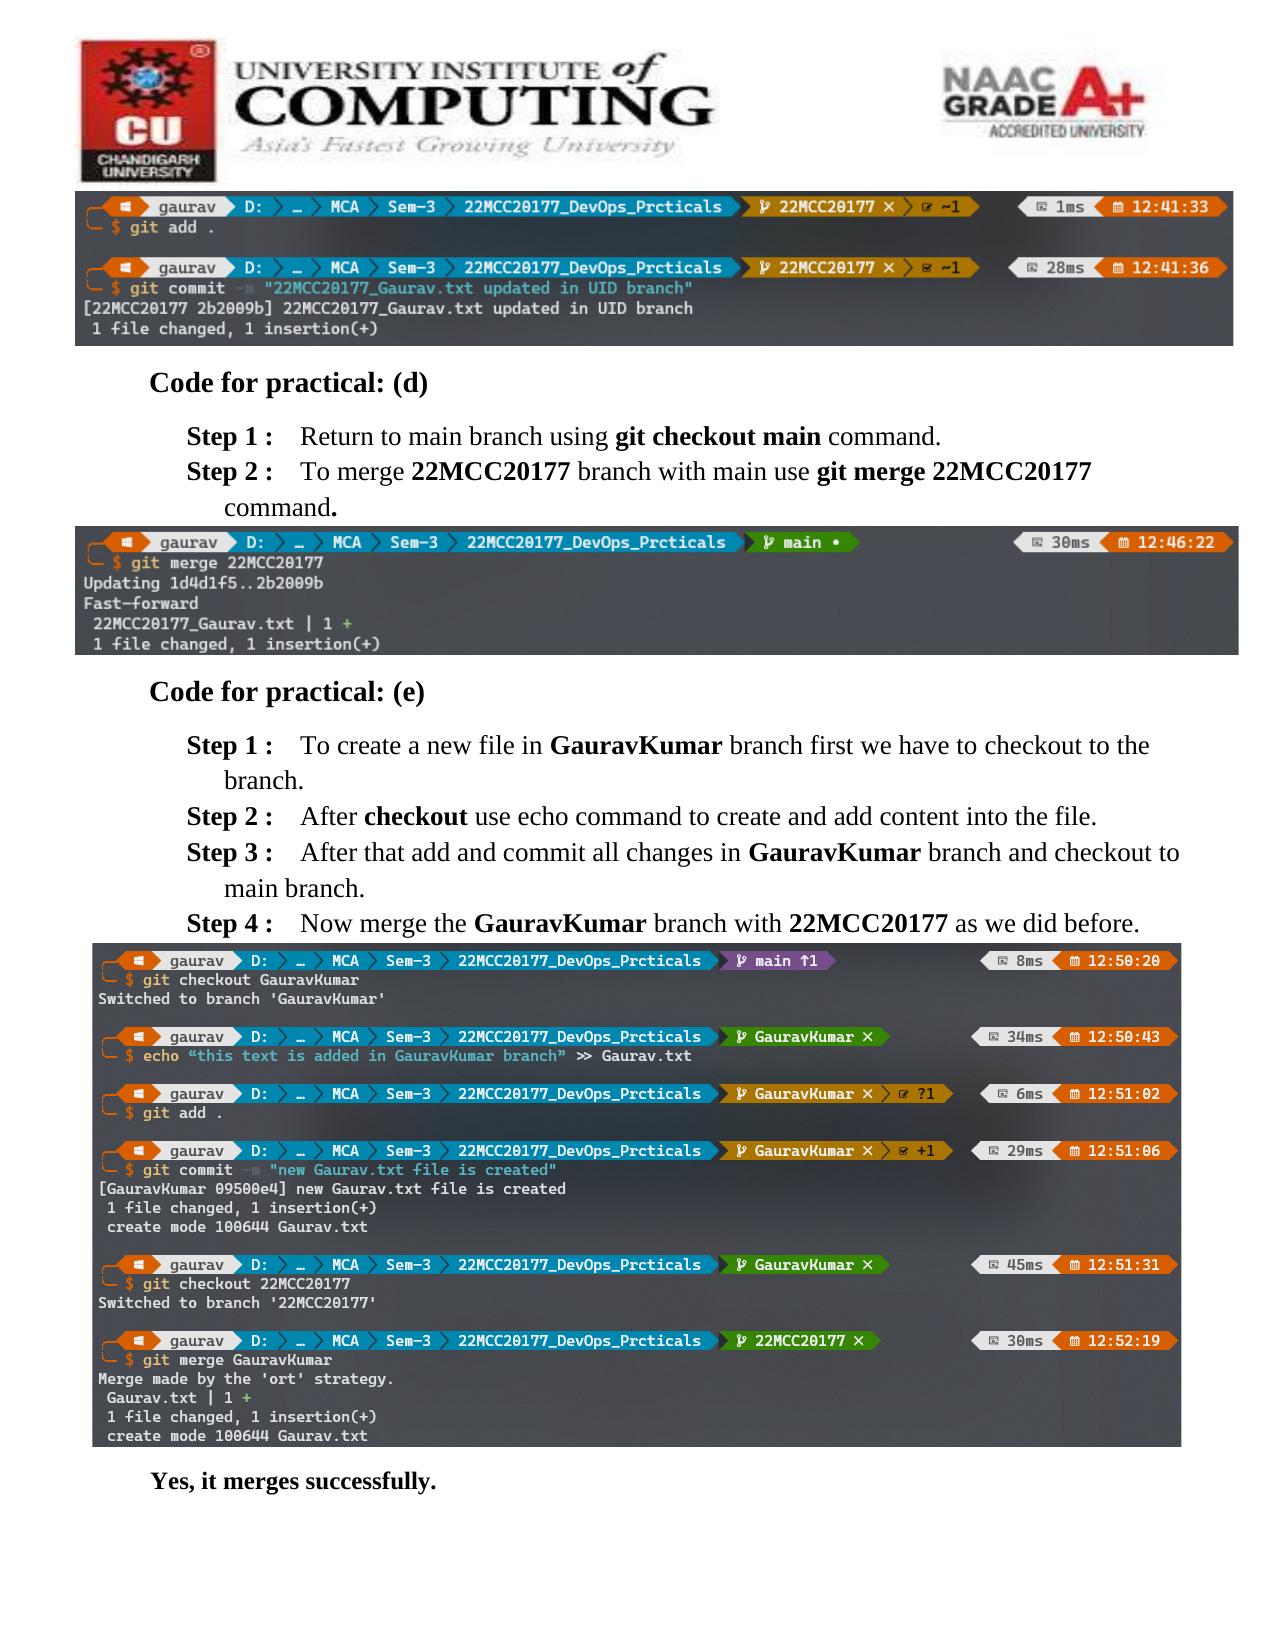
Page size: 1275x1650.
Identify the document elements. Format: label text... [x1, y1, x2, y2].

list To create a new file in GauravKumar branch first we have to checkout to the branch. [186, 729, 1199, 796]
picture [75, 191, 1234, 346]
picture [75, 526, 1239, 655]
list Return to main branch using git checkout main command. [186, 419, 1199, 451]
list Now merge the GauravKumar branch with 22MCC20177 as we did before. [186, 907, 1199, 938]
picture [92, 943, 1182, 1447]
list After that add and commit all changes in GauravKumar branch and checkout to main branch. [186, 836, 1199, 903]
text Yes, it merges successfully. [75, 1466, 1199, 1495]
text Code for practical: (d) [75, 365, 1199, 399]
list After checkout use echo command to create and add content into the file. [186, 800, 1199, 831]
picture [75, 0, 1181, 188]
list To merge 22MCC20177 branch with main use git merge 22MCC20177 command. [186, 455, 1199, 522]
text Code for practical: (e) [75, 674, 1199, 708]
